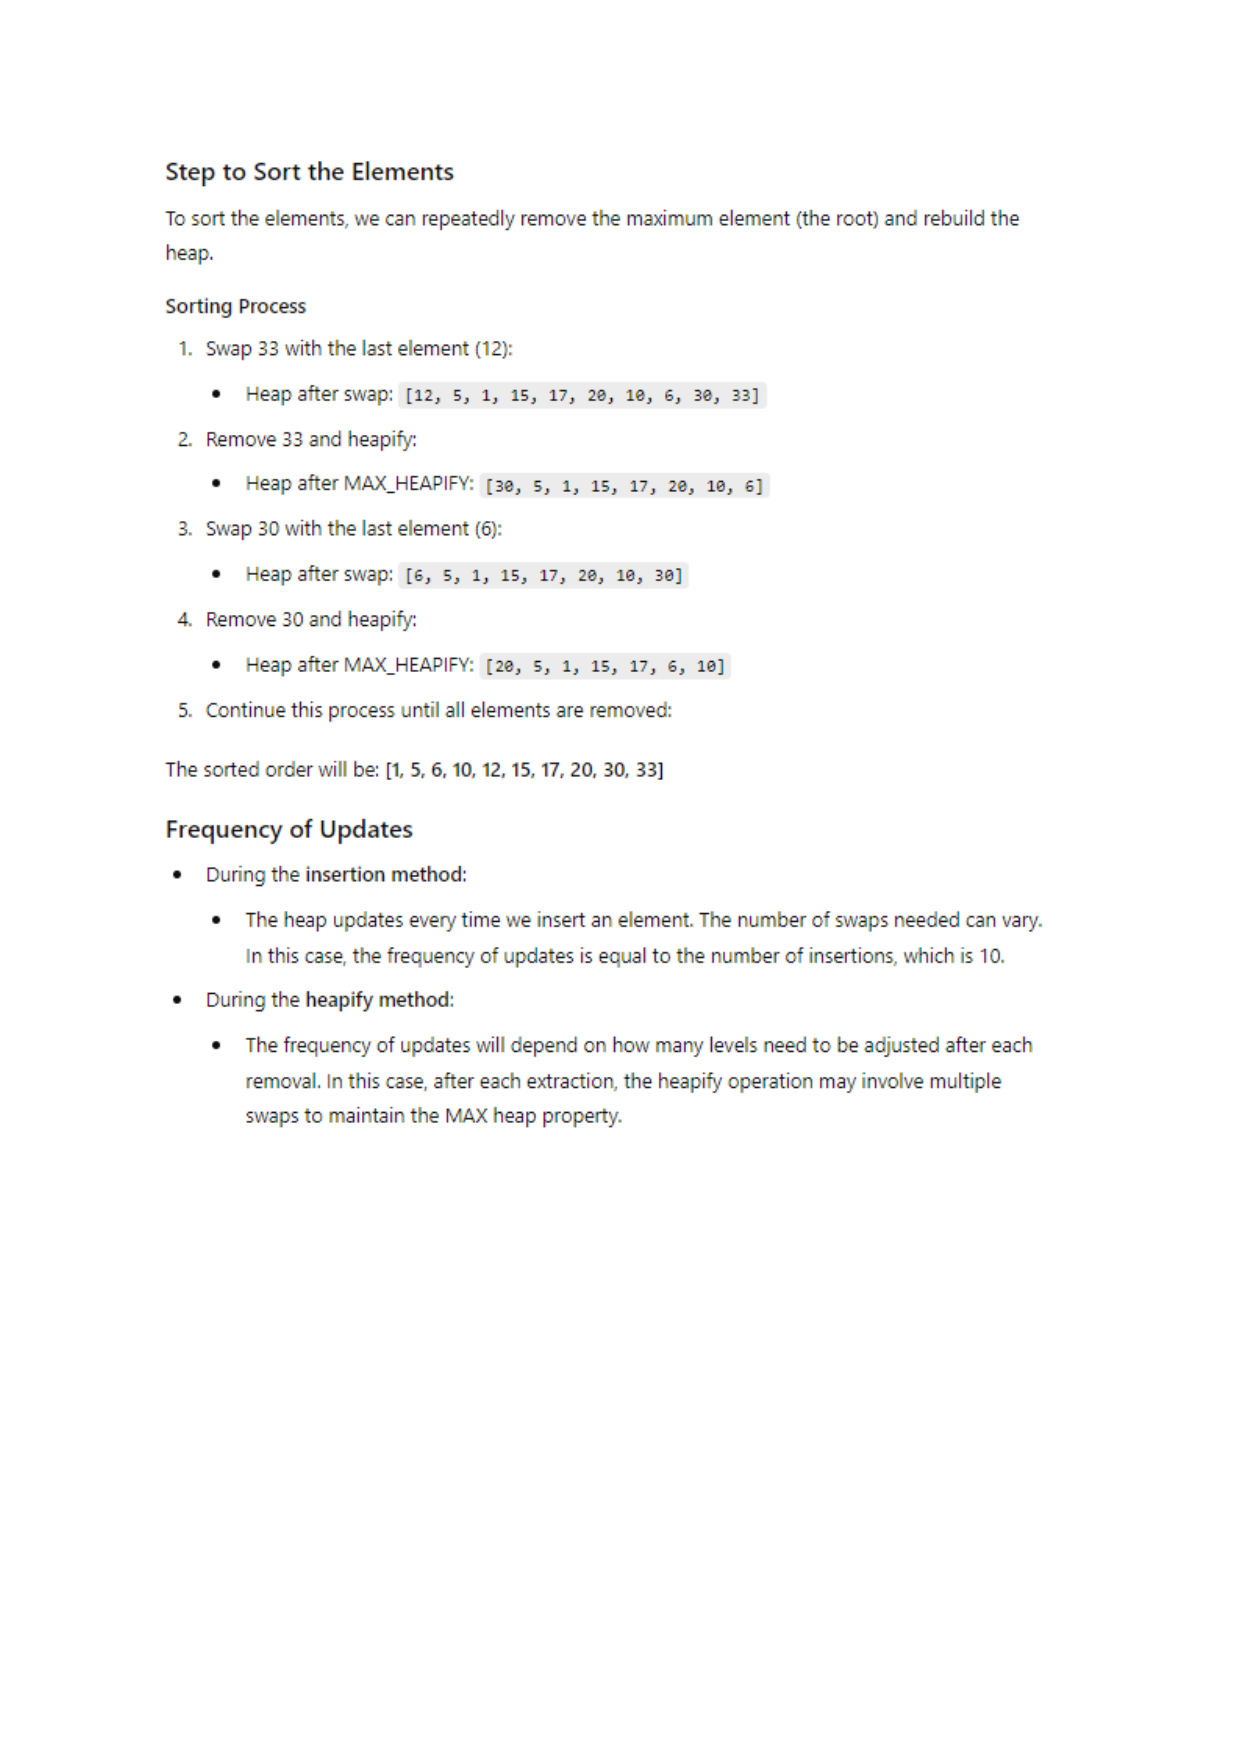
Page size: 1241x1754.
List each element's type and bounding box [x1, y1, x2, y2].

picture [150, 150, 1072, 1137]
